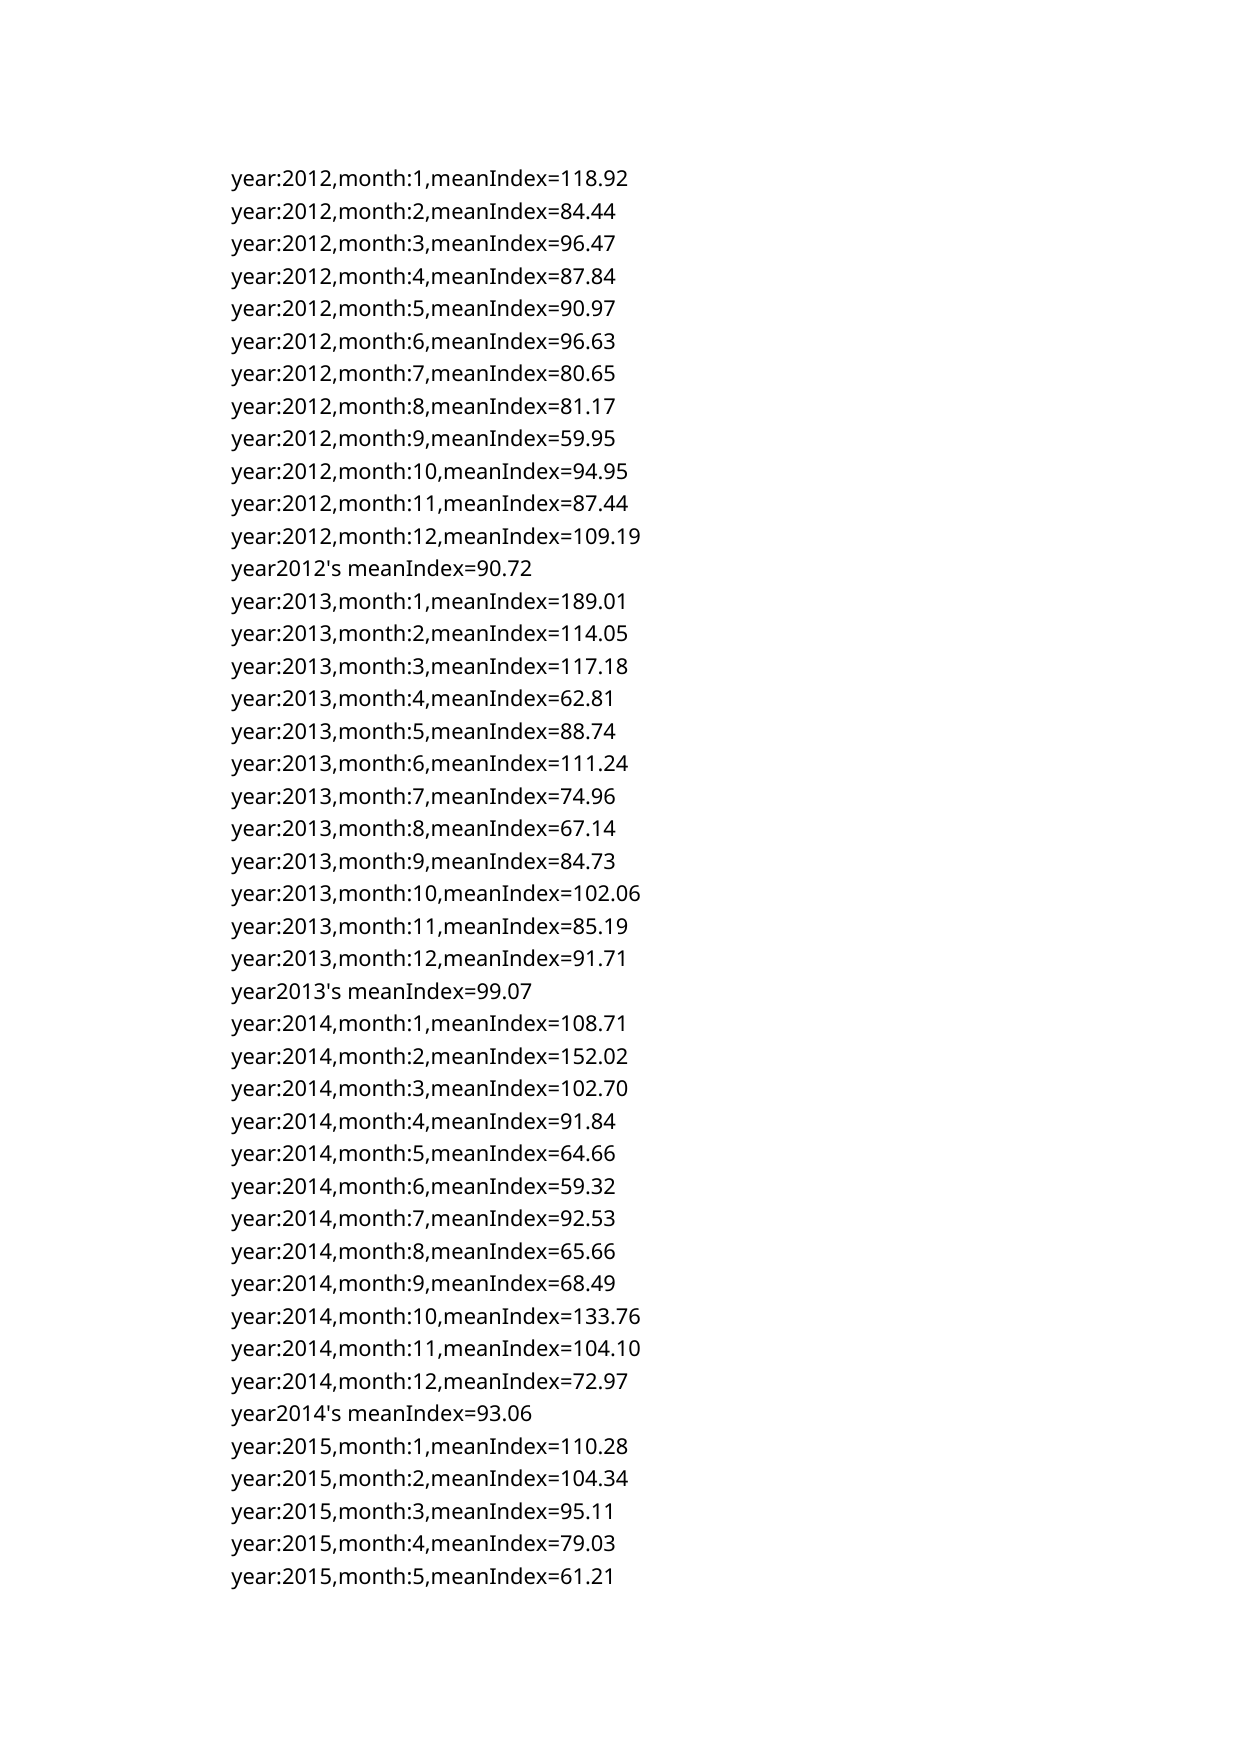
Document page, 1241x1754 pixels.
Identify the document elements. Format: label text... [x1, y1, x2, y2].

list year:2014,month:11,meanIndex=104.10 [187, 1332, 1053, 1364]
list year:2013,month:9,meanIndex=84.73 [187, 844, 1053, 877]
list year:2014,month:3,meanIndex=102.70 [187, 1072, 1053, 1104]
list year:2013,month:3,meanIndex=117.18 [187, 649, 1053, 682]
list year:2013,month:12,meanIndex=91.71 [187, 942, 1053, 974]
list year:2015,month:4,meanIndex=79.03 [187, 1527, 1053, 1559]
list year:2015,month:5,meanIndex=61.21 [187, 1559, 1053, 1592]
list year:2012,month:7,meanIndex=80.65 [187, 357, 1053, 389]
list year:2013,month:5,meanIndex=88.74 [187, 714, 1053, 747]
list year:2014,month:7,meanIndex=92.53 [187, 1202, 1053, 1234]
list year:2012,month:5,meanIndex=90.97 [187, 292, 1053, 324]
list year:2012,month:10,meanIndex=94.95 [187, 454, 1053, 487]
list year:2013,month:7,meanIndex=74.96 [187, 779, 1053, 812]
list year:2015,month:1,meanIndex=110.28 [187, 1429, 1053, 1462]
list year:2014,month:8,meanIndex=65.66 [187, 1234, 1053, 1267]
list year:2015,month:2,meanIndex=104.34 [187, 1462, 1053, 1494]
list year:2014,month:9,meanIndex=68.49 [187, 1267, 1053, 1299]
list year:2012,month:12,meanIndex=109.19 [187, 519, 1053, 552]
list year:2012,month:11,meanIndex=87.44 [187, 487, 1053, 519]
list year:2013,month:2,meanIndex=114.05 [187, 617, 1053, 649]
list year:2012,month:4,meanIndex=87.84 [187, 259, 1053, 292]
list year:2012,month:1,meanIndex=118.92 [187, 162, 1053, 194]
list year:2014,month:10,meanIndex=133.76 [187, 1299, 1053, 1332]
list year:2013,month:1,meanIndex=189.01 [187, 584, 1053, 617]
list year:2014,month:2,meanIndex=152.02 [187, 1039, 1053, 1072]
list year:2014,month:4,meanIndex=91.84 [187, 1104, 1053, 1137]
list year:2013,month:11,meanIndex=85.19 [187, 909, 1053, 942]
list year:2012,month:9,meanIndex=59.95 [187, 422, 1053, 454]
list year2013's meanIndex=99.07 [187, 974, 1053, 1007]
list year:2012,month:8,meanIndex=81.17 [187, 389, 1053, 422]
list year:2013,month:10,meanIndex=102.06 [187, 877, 1053, 909]
list year2012's meanIndex=90.72 [187, 552, 1053, 584]
list year:2014,month:6,meanIndex=59.32 [187, 1169, 1053, 1202]
list year:2013,month:4,meanIndex=62.81 [187, 682, 1053, 714]
list year:2014,month:1,meanIndex=108.71 [187, 1007, 1053, 1039]
list year2014's meanIndex=93.06 [187, 1397, 1053, 1429]
list year:2012,month:6,meanIndex=96.63 [187, 324, 1053, 357]
list year:2014,month:12,meanIndex=72.97 [187, 1364, 1053, 1397]
list year:2013,month:8,meanIndex=67.14 [187, 812, 1053, 844]
list year:2015,month:3,meanIndex=95.11 [187, 1494, 1053, 1527]
list year:2012,month:3,meanIndex=96.47 [187, 227, 1053, 259]
list year:2013,month:6,meanIndex=111.24 [187, 747, 1053, 779]
list year:2014,month:5,meanIndex=64.66 [187, 1137, 1053, 1169]
list year:2012,month:2,meanIndex=84.44 [187, 194, 1053, 227]
